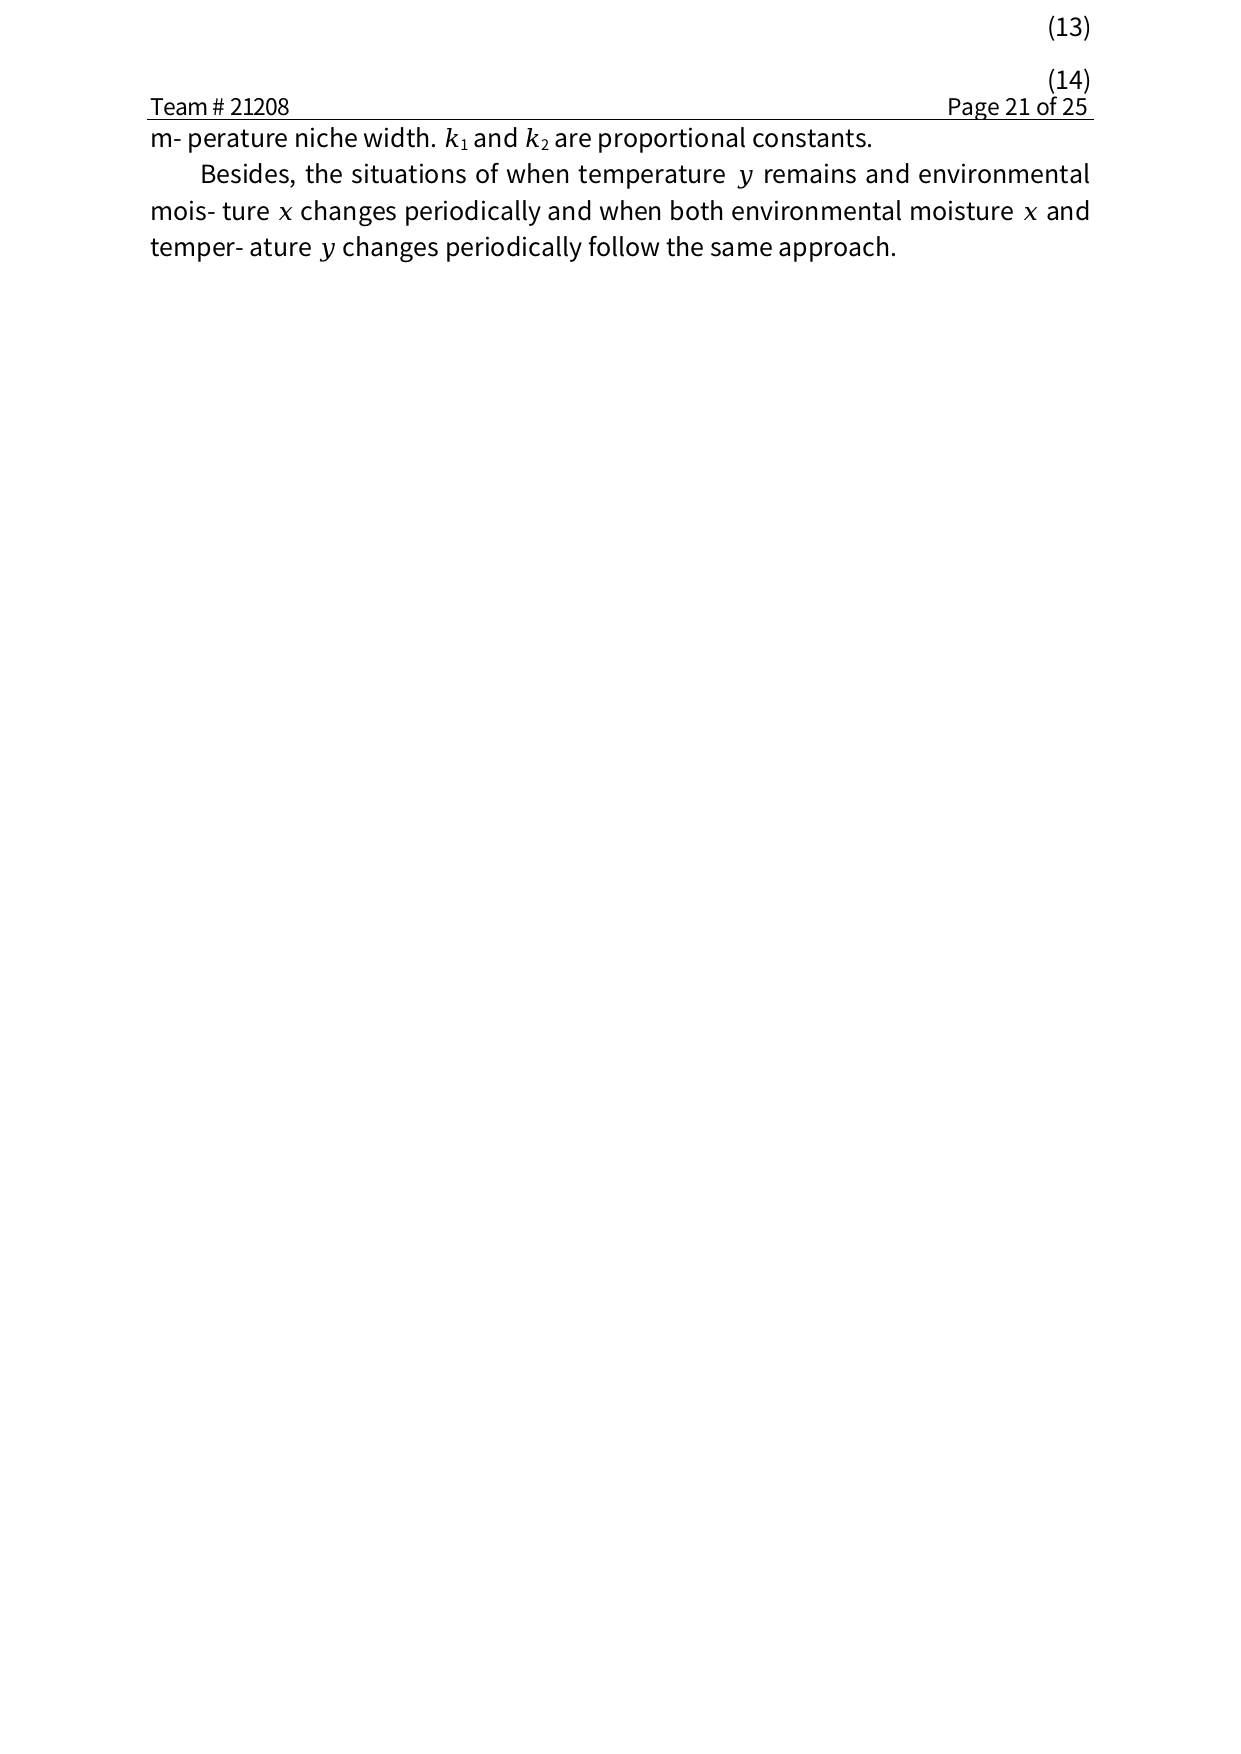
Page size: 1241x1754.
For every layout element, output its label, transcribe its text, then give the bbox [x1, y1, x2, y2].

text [150, 119, 1091, 155]
text Besides, the situations of when temperature 𝑦 remains and environmental mois- ture 𝑥 changes periodically and when both environmental moisture 𝑥 and temper- ature 𝑦 changes periodically follow the same approach. [150, 155, 1091, 264]
